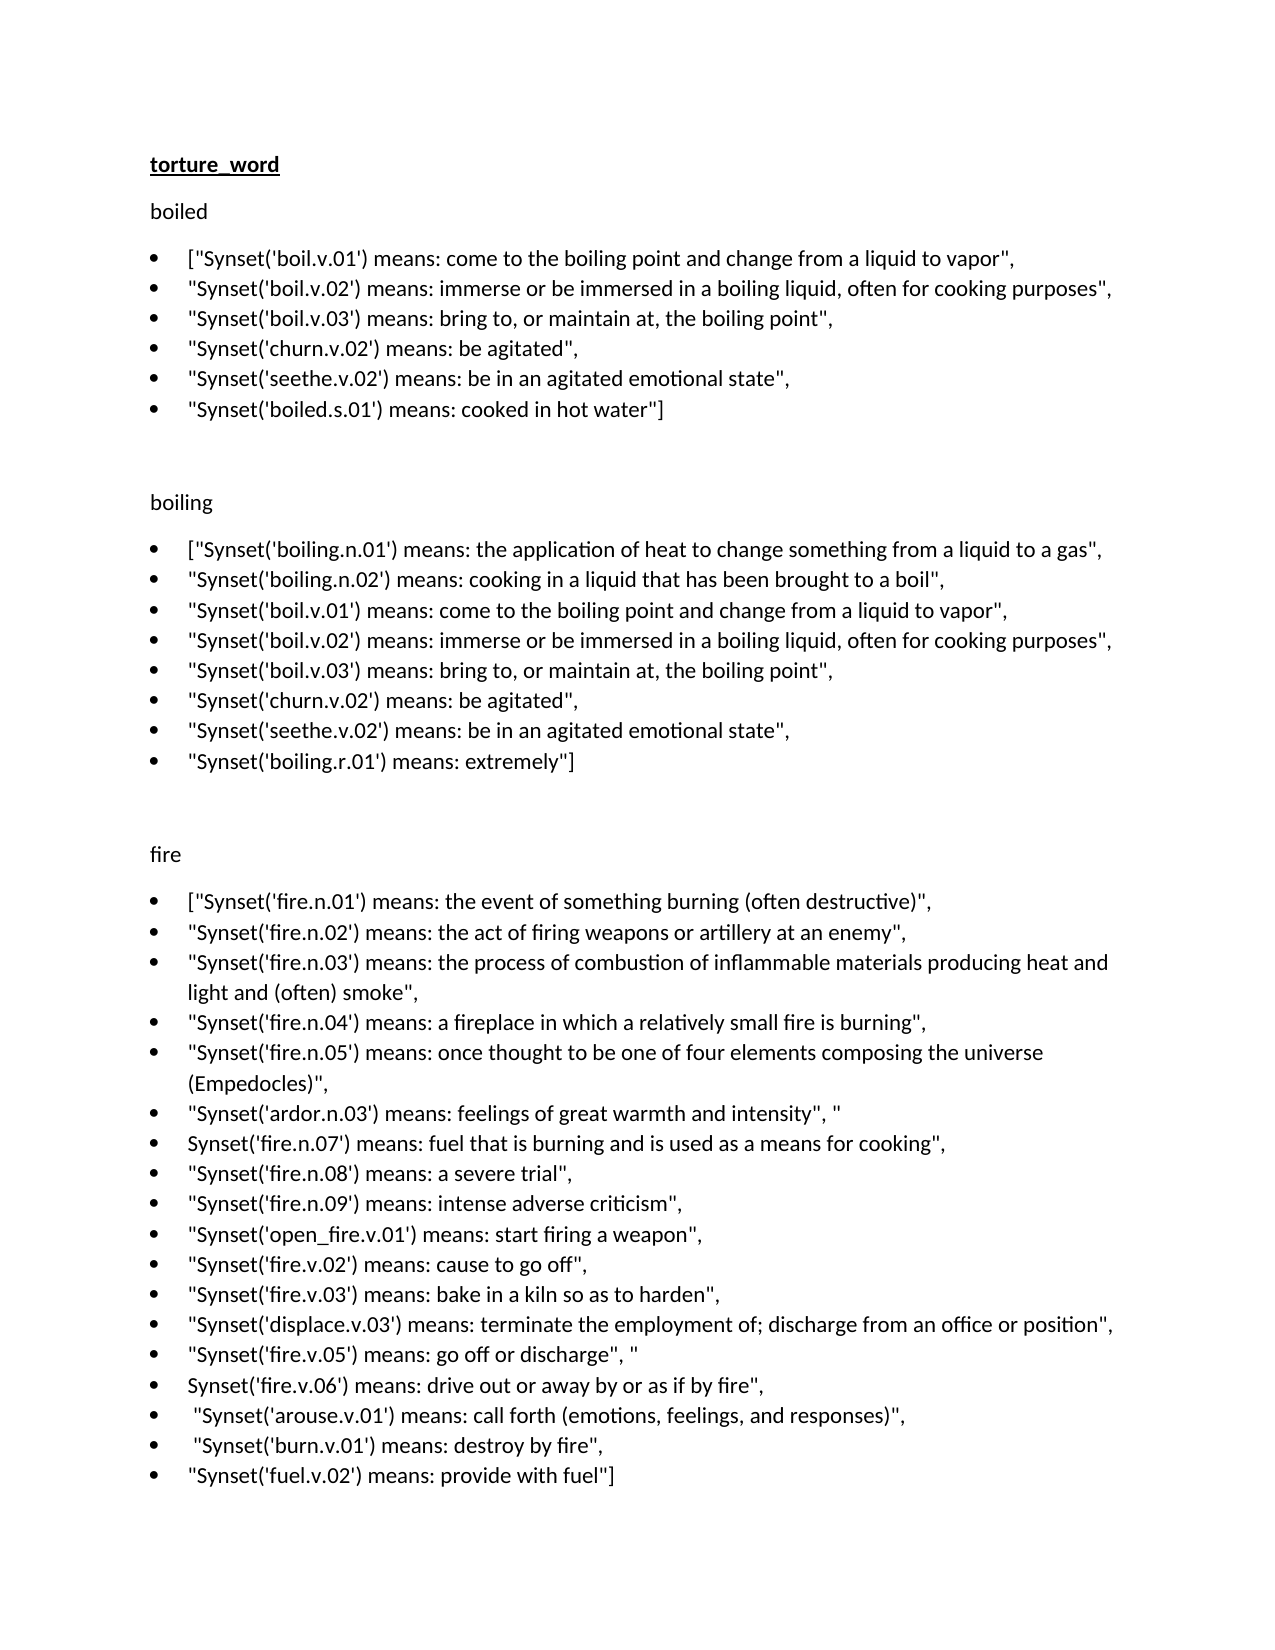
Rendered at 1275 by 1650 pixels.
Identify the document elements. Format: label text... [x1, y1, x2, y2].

list "Synset('churn.v.02') means: be agitated", [150, 334, 1125, 362]
list "Synset('churn.v.02') means: be agitated", [150, 686, 1125, 714]
list "Synset('open_fire.v.01') means: start firing a weapon", [150, 1220, 1125, 1248]
list "Synset('boiled.s.01') means: cooked in hot water"] [150, 395, 1125, 423]
list "Synset('fire.v.05') means: go off or discharge", " [150, 1341, 1125, 1369]
text fire [150, 841, 1125, 869]
list "Synset('arouse.v.01') means: call forth (emotions, feelings, and responses)", [150, 1401, 1125, 1429]
list "Synset('fire.v.02') means: cause to go off", [150, 1250, 1125, 1278]
list "Synset('boil.v.02') means: immerse or be immersed in a boiling liquid, often for cooking purposes", [150, 626, 1125, 654]
list "Synset('boil.v.02') means: immerse or be immersed in a boiling liquid, often for cooking purposes", [150, 274, 1125, 302]
list Synset('fire.n.07') means: fuel that is burning and is used as a means for cooking", [150, 1129, 1125, 1157]
list ["Synset('boil.v.01') means: come to the boiling point and change from a liquid to vapor", [150, 244, 1125, 272]
list ["Synset('boiling.n.01') means: the application of heat to change something from a liquid to a gas", [150, 535, 1125, 563]
list "Synset('fire.n.03') means: the process of combustion of inflammable materials producing heat and light and (often) smoke", [150, 948, 1125, 1006]
text boiled [150, 197, 1125, 225]
list "Synset('seethe.v.02') means: be in an agitated emotional state", [150, 717, 1125, 745]
list "Synset('fire.n.08') means: a severe trial", [150, 1159, 1125, 1187]
list "Synset('fire.n.05') means: once thought to be one of four elements composing the universe (Empedocles)", [150, 1038, 1125, 1097]
list "Synset('boiling.n.02') means: cooking in a liquid that has been brought to a boil", [150, 566, 1125, 594]
list "Synset('ardor.n.03') means: feelings of great warmth and intensity", " [150, 1099, 1125, 1127]
list "Synset('boil.v.01') means: come to the boiling point and change from a liquid to vapor", [150, 596, 1125, 624]
list "Synset('displace.v.03') means: terminate the employment of; discharge from an office or position", [150, 1310, 1125, 1338]
list "Synset('fire.v.03') means: bake in a kiln so as to harden", [150, 1280, 1125, 1308]
list "Synset('boil.v.03') means: bring to, or maintain at, the boiling point", [150, 304, 1125, 332]
list "Synset('fuel.v.02') means: provide with fuel"] [150, 1461, 1125, 1489]
list "Synset('burn.v.01') means: destroy by fire", [150, 1431, 1125, 1459]
list "Synset('fire.n.04') means: a fireplace in which a relatively small fire is burning", [150, 1008, 1125, 1036]
list "Synset('fire.n.02') means: the act of firing weapons or artillery at an enemy", [150, 918, 1125, 946]
list "Synset('boil.v.03') means: bring to, or maintain at, the boiling point", [150, 656, 1125, 684]
list "Synset('seethe.v.02') means: be in an agitated emotional state", [150, 364, 1125, 393]
text torture_word [150, 150, 1125, 178]
list ["Synset('fire.n.01') means: the event of something burning (often destructive)", [150, 887, 1125, 916]
list Synset('fire.v.06') means: drive out or away by or as if by fire", [150, 1371, 1125, 1399]
text boiling [150, 488, 1125, 517]
list "Synset('boiling.r.01') means: extremely"] [150, 747, 1125, 775]
list "Synset('fire.n.09') means: intense adverse criticism", [150, 1189, 1125, 1218]
